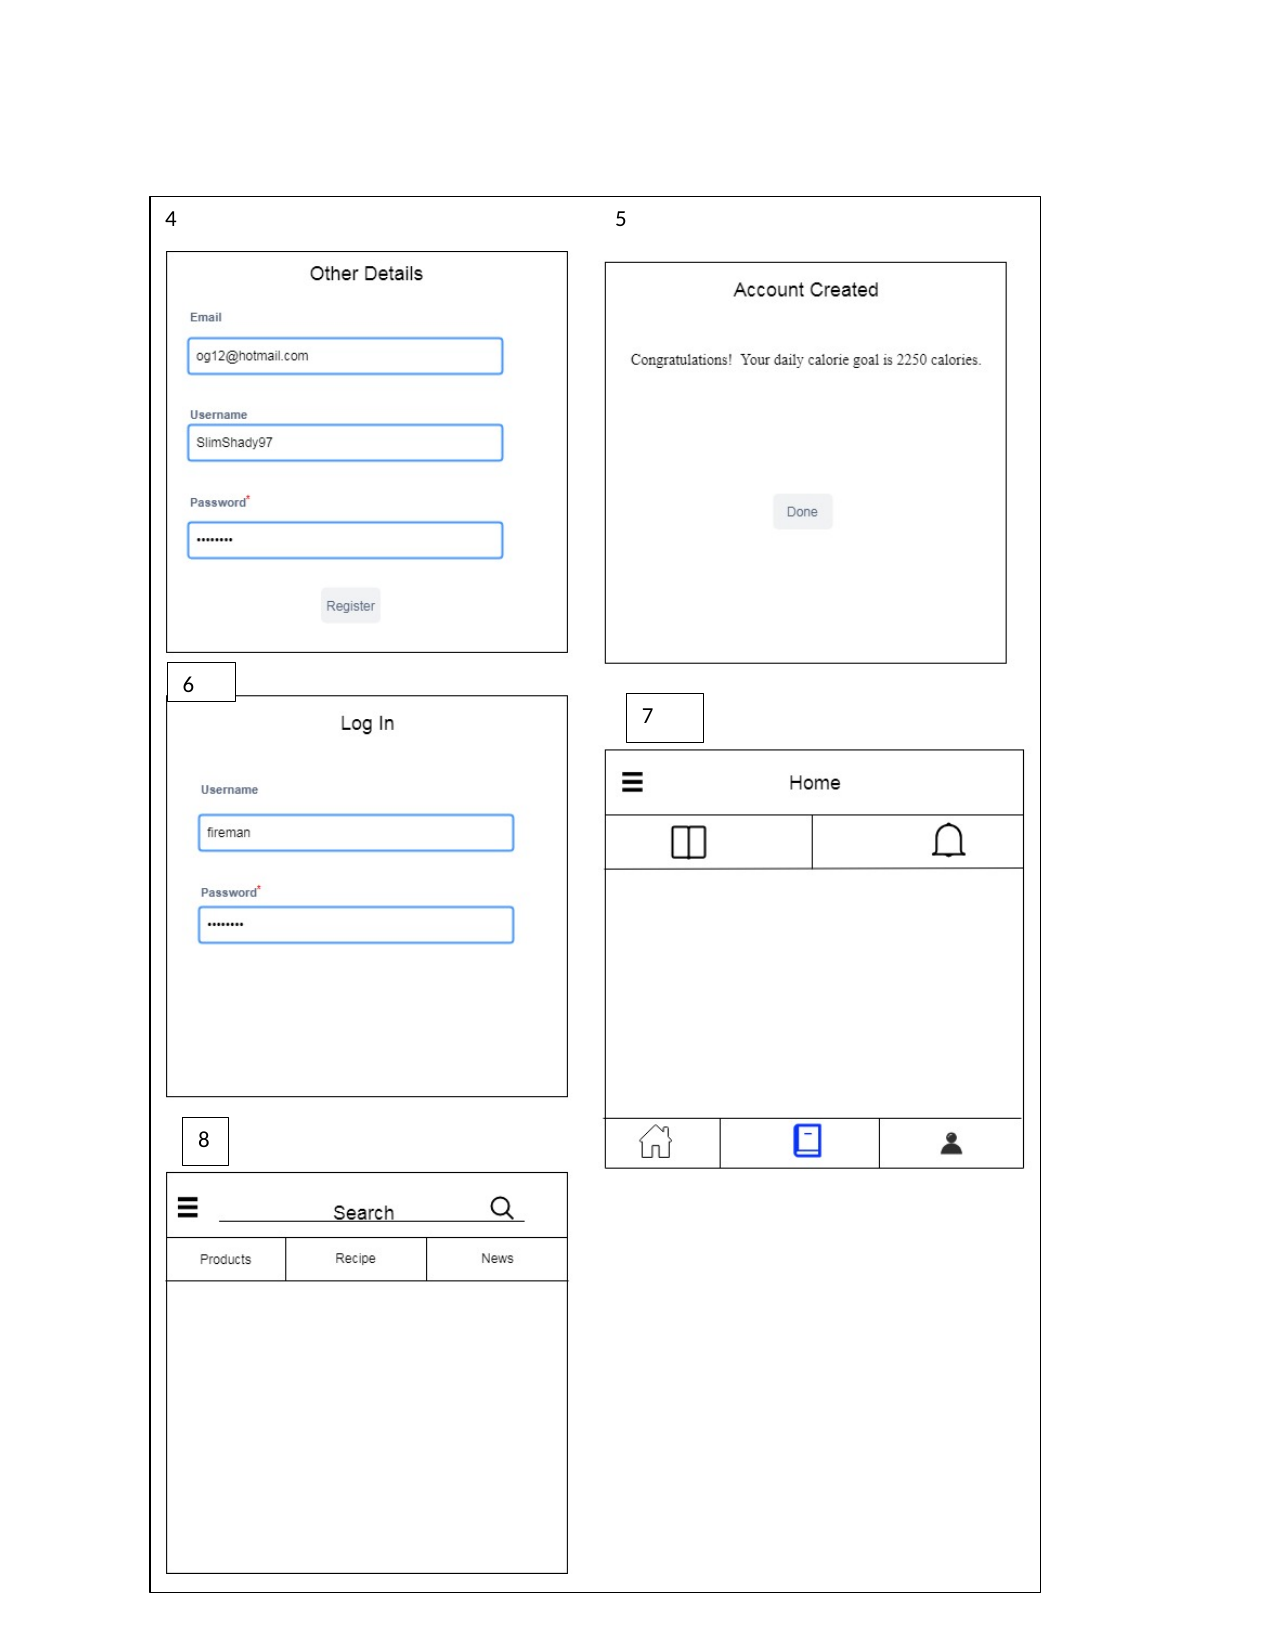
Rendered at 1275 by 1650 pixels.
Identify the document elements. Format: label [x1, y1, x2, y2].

picture [165, 251, 1036, 1574]
